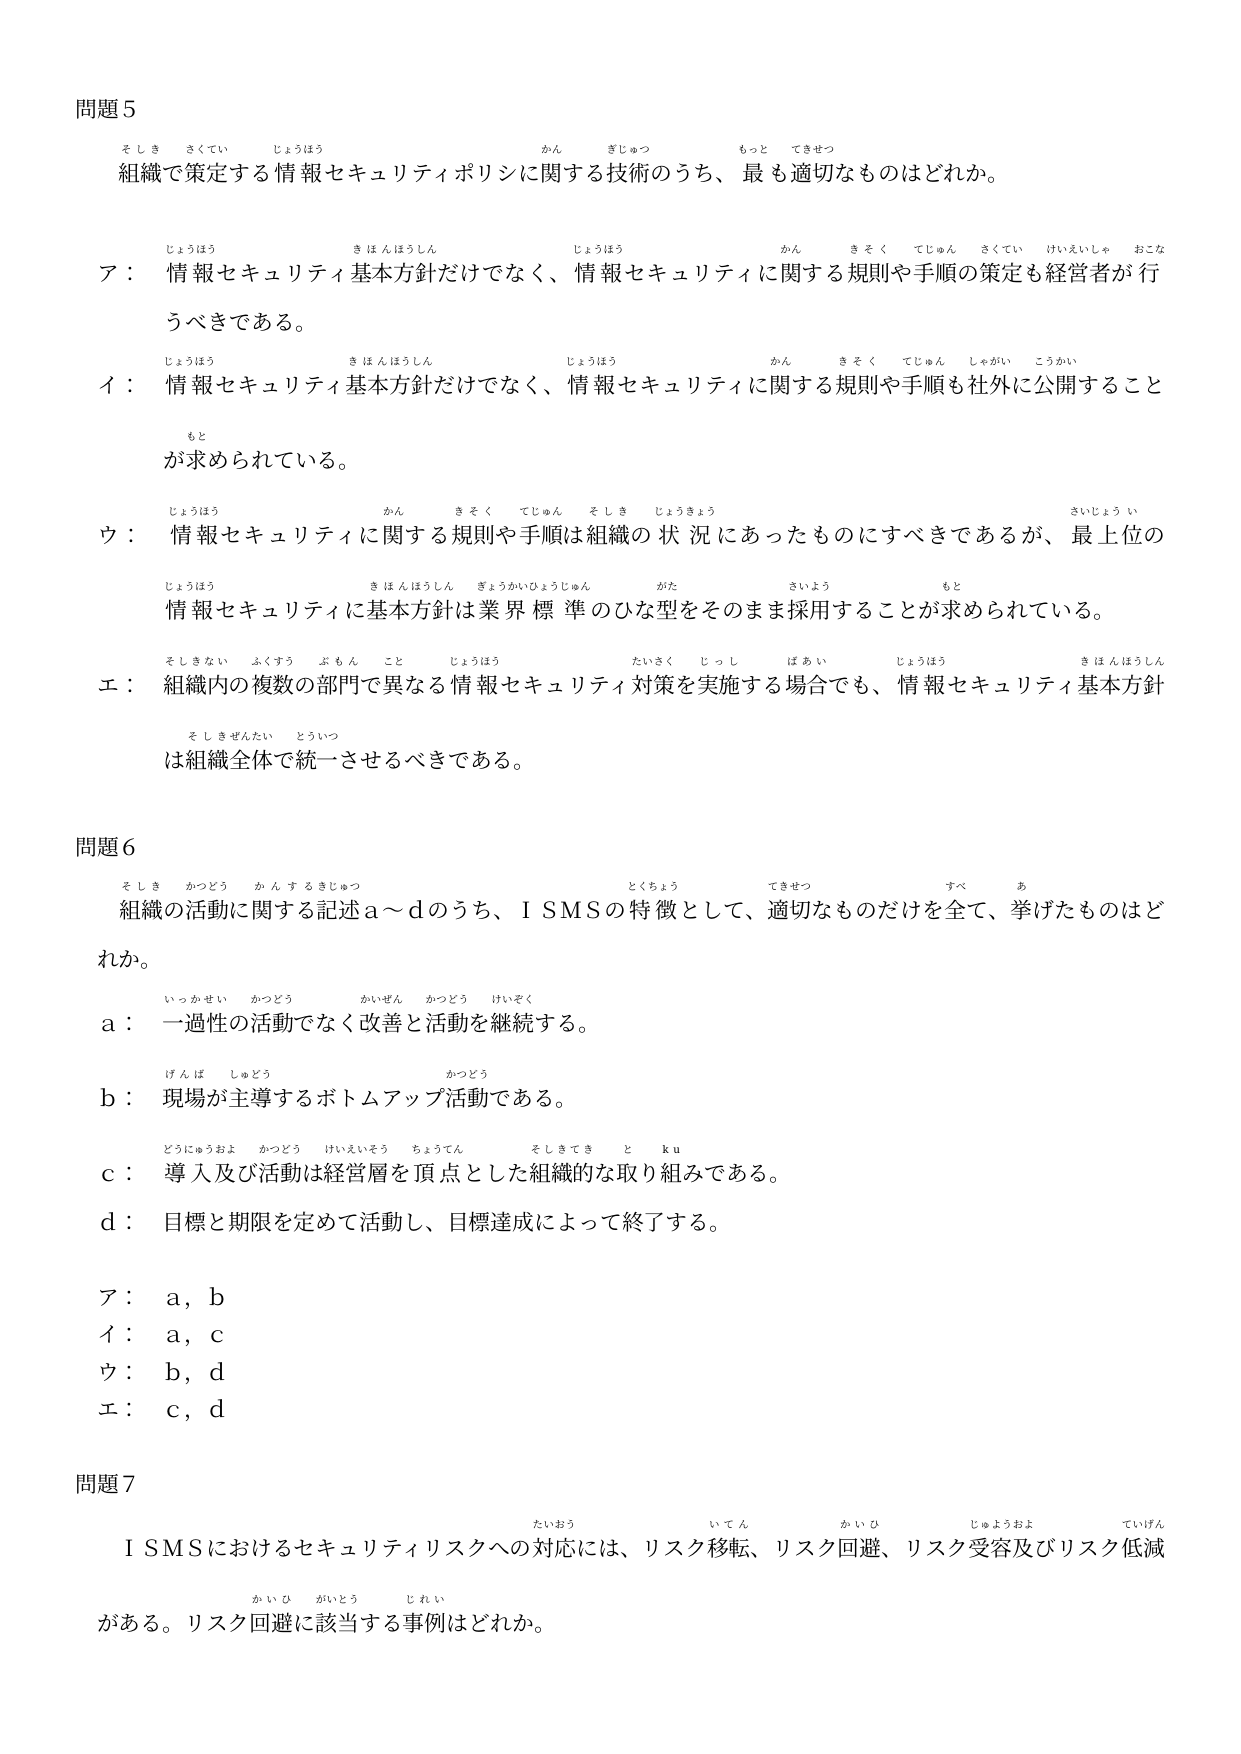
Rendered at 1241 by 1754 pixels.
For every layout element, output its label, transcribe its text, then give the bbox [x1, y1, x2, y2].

text 問題５ [75, 89, 1165, 127]
text ウ： ｂ，ｄ [97, 1352, 1165, 1389]
text 問題７ [75, 1464, 1165, 1502]
text のにａ～ｄのうち、ＩＳＭＳのとして、なものだけをて、げたものはどれか。 [97, 864, 1165, 977]
text エ： ののでなるセキュリティをするでも、セキュリティはでさせるべきである。 [97, 639, 1165, 789]
text ア： セキュリティだけでなく、セキュリティにするやのもがうべきである。 [97, 227, 1165, 339]
text でするセキュリティポリシにするのうち、もなものはどれか。 [97, 127, 1165, 202]
text ウ： セキュリティにするやはのにあったものにすべきであるが、のセキュリティにはのひなをそのまますることがめられている。 [97, 489, 1165, 639]
text ａ： のでなくとをする。 [97, 977, 1165, 1052]
text エ： ｃ，ｄ [97, 1389, 1165, 1427]
text ｂ： がするボトムアップである。 [97, 1052, 1165, 1127]
text 問題６ [75, 827, 1165, 864]
text ア： ａ，ｂ [97, 1277, 1165, 1314]
text イ： ａ，ｃ [97, 1314, 1165, 1352]
text ＩＳＭＳにおけるセキュリティリスクへのには、リスク、リスク、リスクびリスクがある。リスクにするはどれか。 [97, 1502, 1165, 1652]
text ｃ： びはをとしたなりみである。 [97, 1127, 1165, 1202]
text イ： セキュリティだけでなく、セキュリティにするやもにすることがめられている。 [97, 339, 1165, 489]
text ｄ： 目標と期限を定めて活動し、目標達成によって終了する。 [97, 1202, 1165, 1239]
